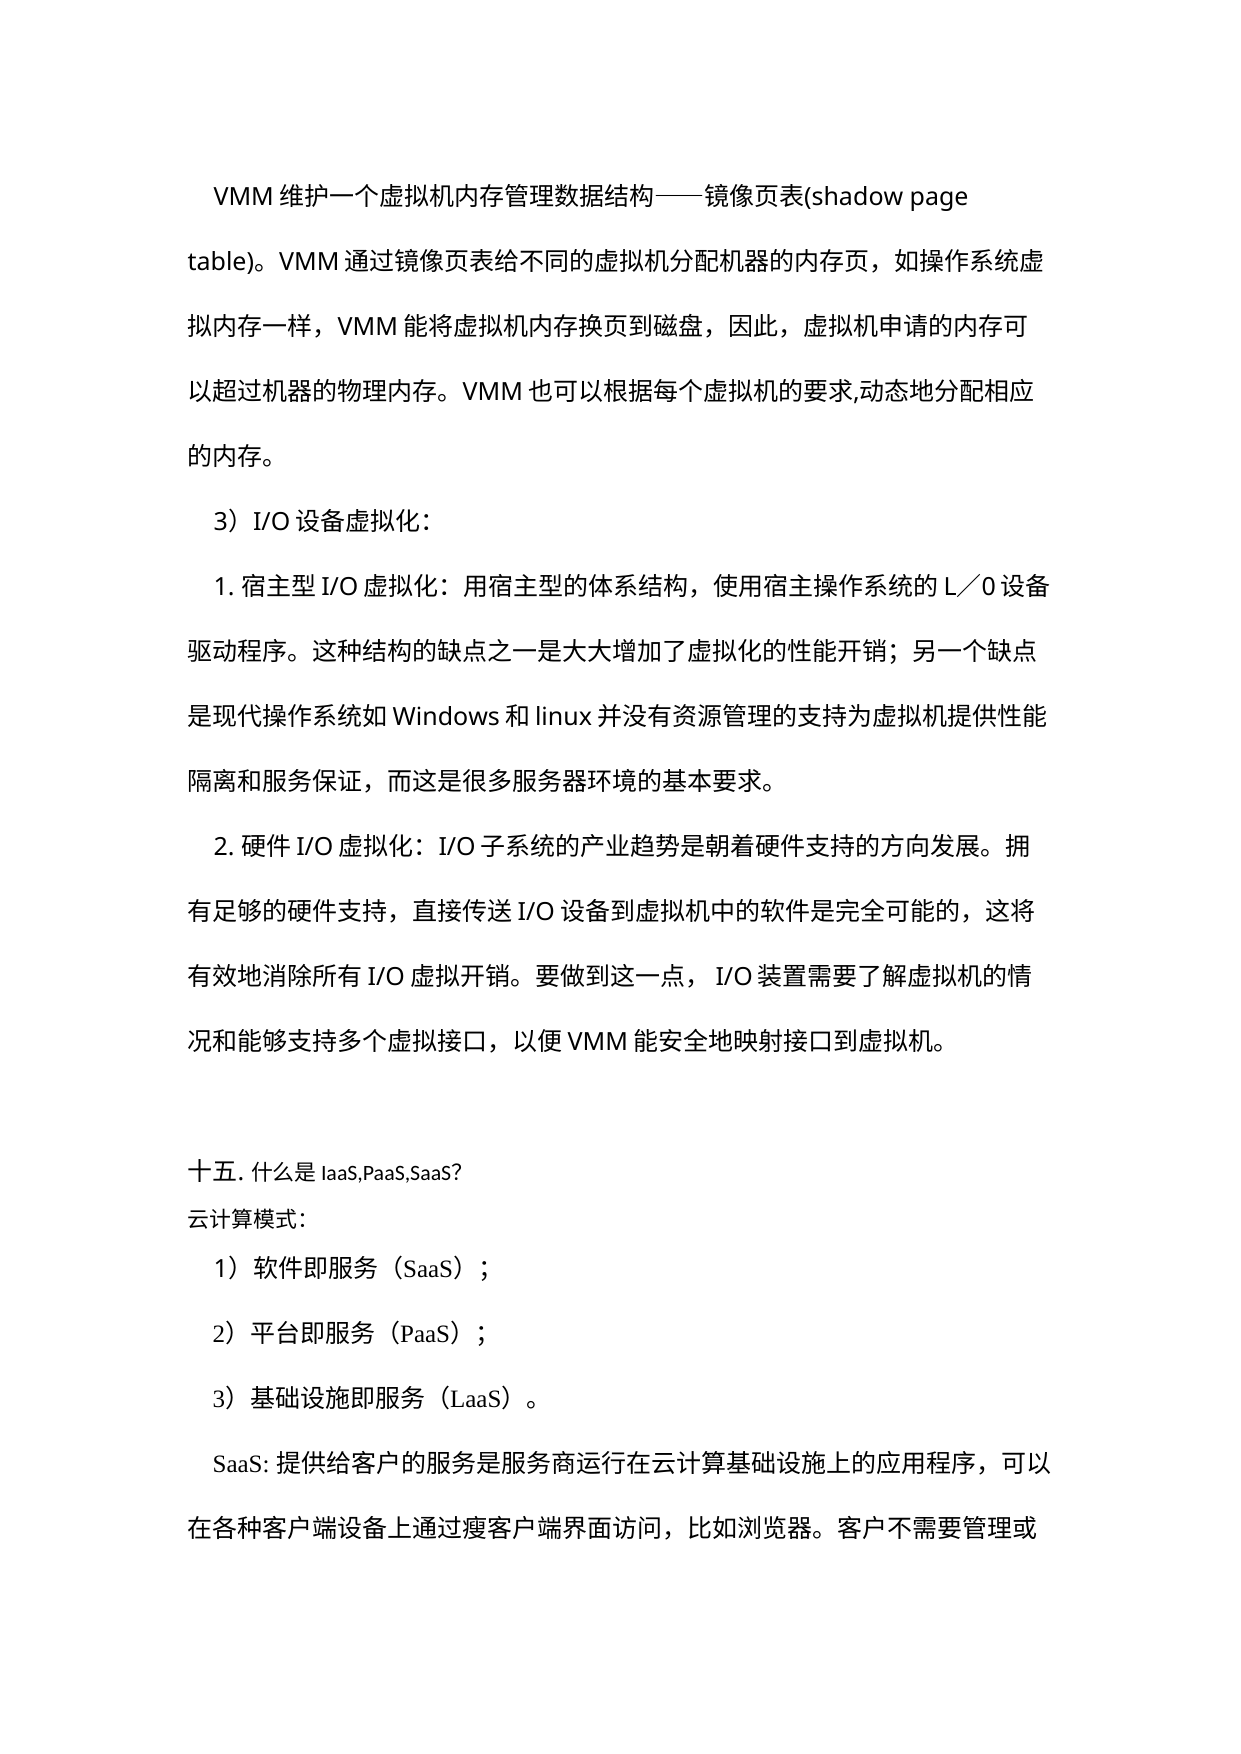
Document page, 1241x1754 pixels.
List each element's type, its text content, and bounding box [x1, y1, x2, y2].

text 2）平台即服务（PaaS）； [187, 1299, 1053, 1364]
text 云计算模式： [187, 1202, 1053, 1234]
text 1. 宿主型I/O虚拟化：用宿主型的体系结构，使用宿主操作系统的L／0设备驱动程序。这种结构的缺点之一是大大增加了虚拟化的性能开销；另一个缺点是现代操作系统如Windows和linux并没有资源管理的支持为虚拟机提供性能隔离和服务保证，而这是很多服务器环境的基本要求。 [187, 552, 1053, 812]
text 3）I/O设备虚拟化： [187, 487, 1053, 552]
text VMM维护一个虚拟机内存管理数据结构——镜像页表(shadow page table)。VMM通过镜像页表给不同的虚拟机分配机器的内存页，如操作系统虚拟内存一样，VMM能将虚拟机内存换页到磁盘，因此，虚拟机申请的内存可以超过机器的物理内存。VMM也可以根据每个虚拟机的要求,动态地分配相应的内存。 [187, 162, 1053, 487]
text 1）软件即服务（SaaS）； [187, 1234, 1053, 1299]
text 3）基础设施即服务（LaaS）。 [187, 1364, 1053, 1429]
text 十五. 什么是IaaS,PaaS,SaaS？ [187, 1137, 1053, 1202]
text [187, 1429, 1053, 1559]
text 2. 硬件I/O虚拟化：I/O子系统的产业趋势是朝着硬件支持的方向发展。拥有足够的硬件支持，直接传送I/O设备到虚拟机中的软件是完全可能的，这将有效地消除所有I/O虚拟开销。要做到这一点， I/O装置需要了解虚拟机的情况和能够支持多个虚拟接口，以便VMM能安全地映射接口到虚拟机。 [187, 812, 1053, 1072]
